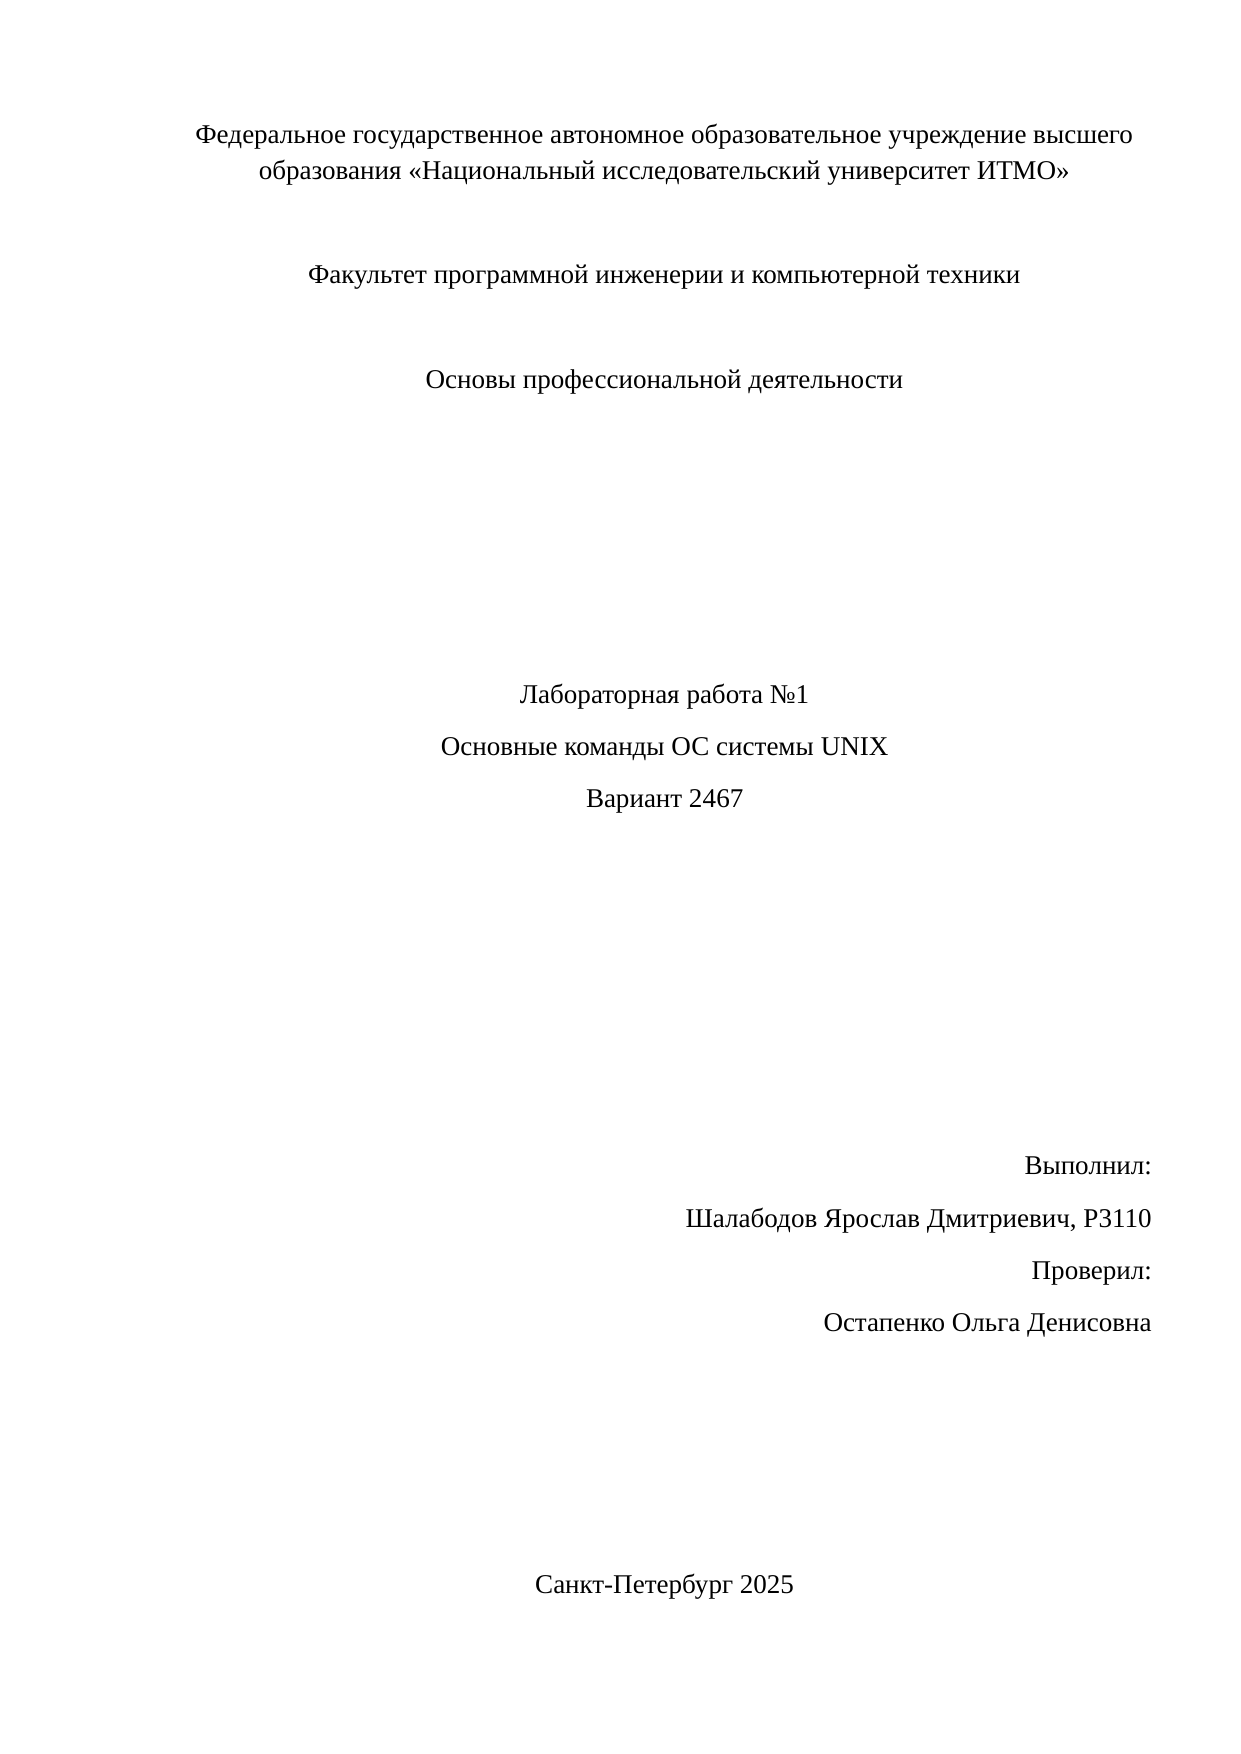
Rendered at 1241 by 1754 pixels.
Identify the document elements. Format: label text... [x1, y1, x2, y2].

text Выполнил: [177, 1149, 1152, 1181]
text Проверил: [177, 1254, 1152, 1285]
text Факультет программной инженерии и компьютерной техники [177, 259, 1152, 290]
text Остапенко Ольга Денисовна [177, 1307, 1152, 1338]
text Вариант 2467 [177, 783, 1152, 814]
text Федеральное государственное автономное образовательное учреждение высшего образования «Национальный исследовательский университет ИТМО» [177, 118, 1152, 185]
text Шалабодов Ярослав Дмитриевич, Р3110 [177, 1202, 1152, 1233]
text Санкт-Петербург 2025 [177, 1568, 1152, 1600]
text Лабораторная работа №1 [177, 678, 1152, 709]
text Основные команды ОС системы UNIX [177, 730, 1152, 761]
text Основы профессиональной деятельности [177, 363, 1152, 394]
